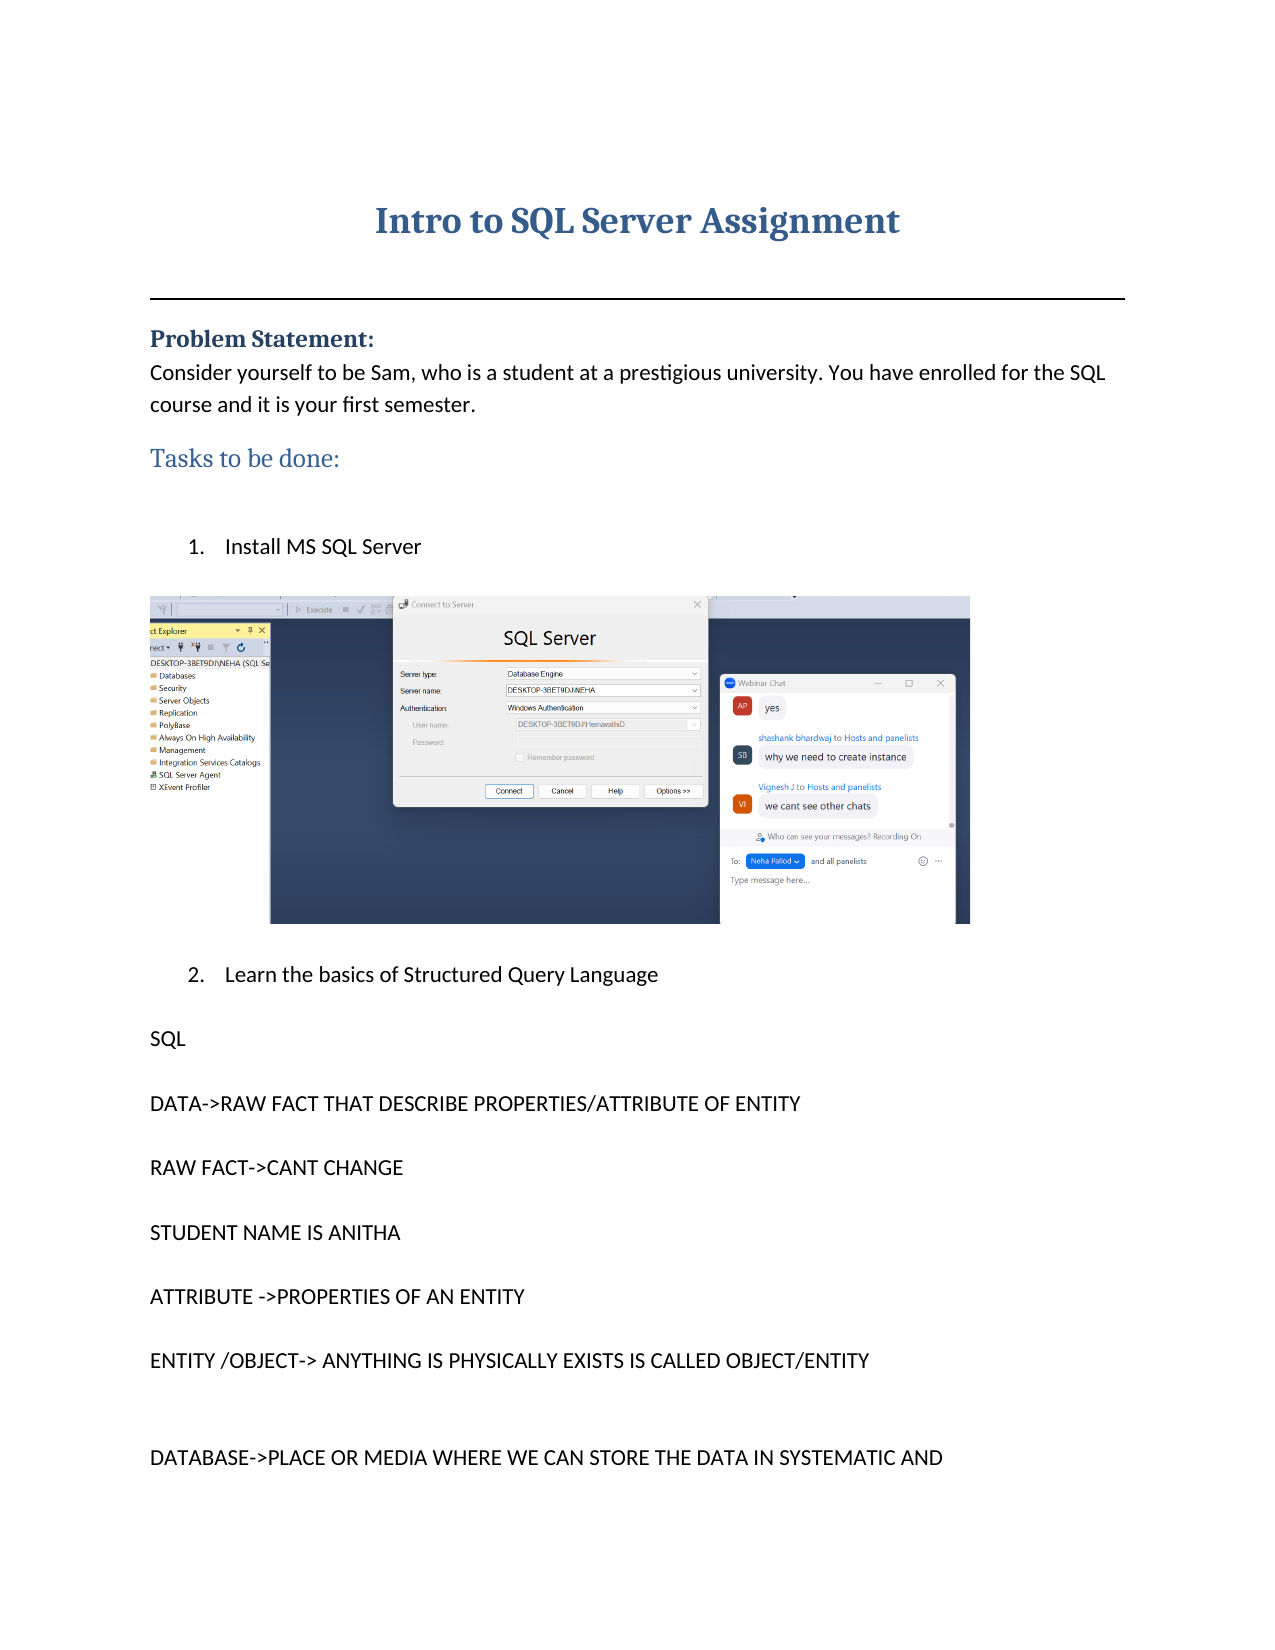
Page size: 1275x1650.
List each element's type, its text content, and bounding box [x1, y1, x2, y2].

list DATA->RAW FACT THAT DESCRIBE PROPERTIES/ATTRIBUTE OF ENTITY [150, 1089, 1125, 1117]
list ATTRIBUTE ->PROPERTIES OF AN ENTITY [150, 1282, 1125, 1310]
picture [150, 596, 971, 924]
list RAW FACT->CANT CHANGE [150, 1153, 1125, 1181]
text Consider yourself to be Sam, who is a student at a prestigious university. You have enrolled for the SQL course and it is your first semester. [150, 358, 1125, 418]
list Install MS SQL Server [187, 532, 1125, 560]
list Learn the basics of Structured Query Language [187, 960, 1125, 988]
list STUDENT NAME IS ANITHA [150, 1218, 1125, 1246]
list DATABASE->PLACE OR MEDIA WHERE WE CAN STORE THE DATA IN SYSTEMATIC AND [150, 1443, 1125, 1471]
list SQL [150, 1024, 1125, 1052]
subtitle Tasks to be done: [150, 443, 1125, 474]
title Intro to SQL Server Assignment [150, 200, 1125, 243]
subtitle Problem Statement: [150, 325, 1125, 353]
list ENTITY /OBJECT-> ANYTHING IS PHYSICALLY EXISTS IS CALLED OBJECT/ENTITY [150, 1346, 1125, 1374]
